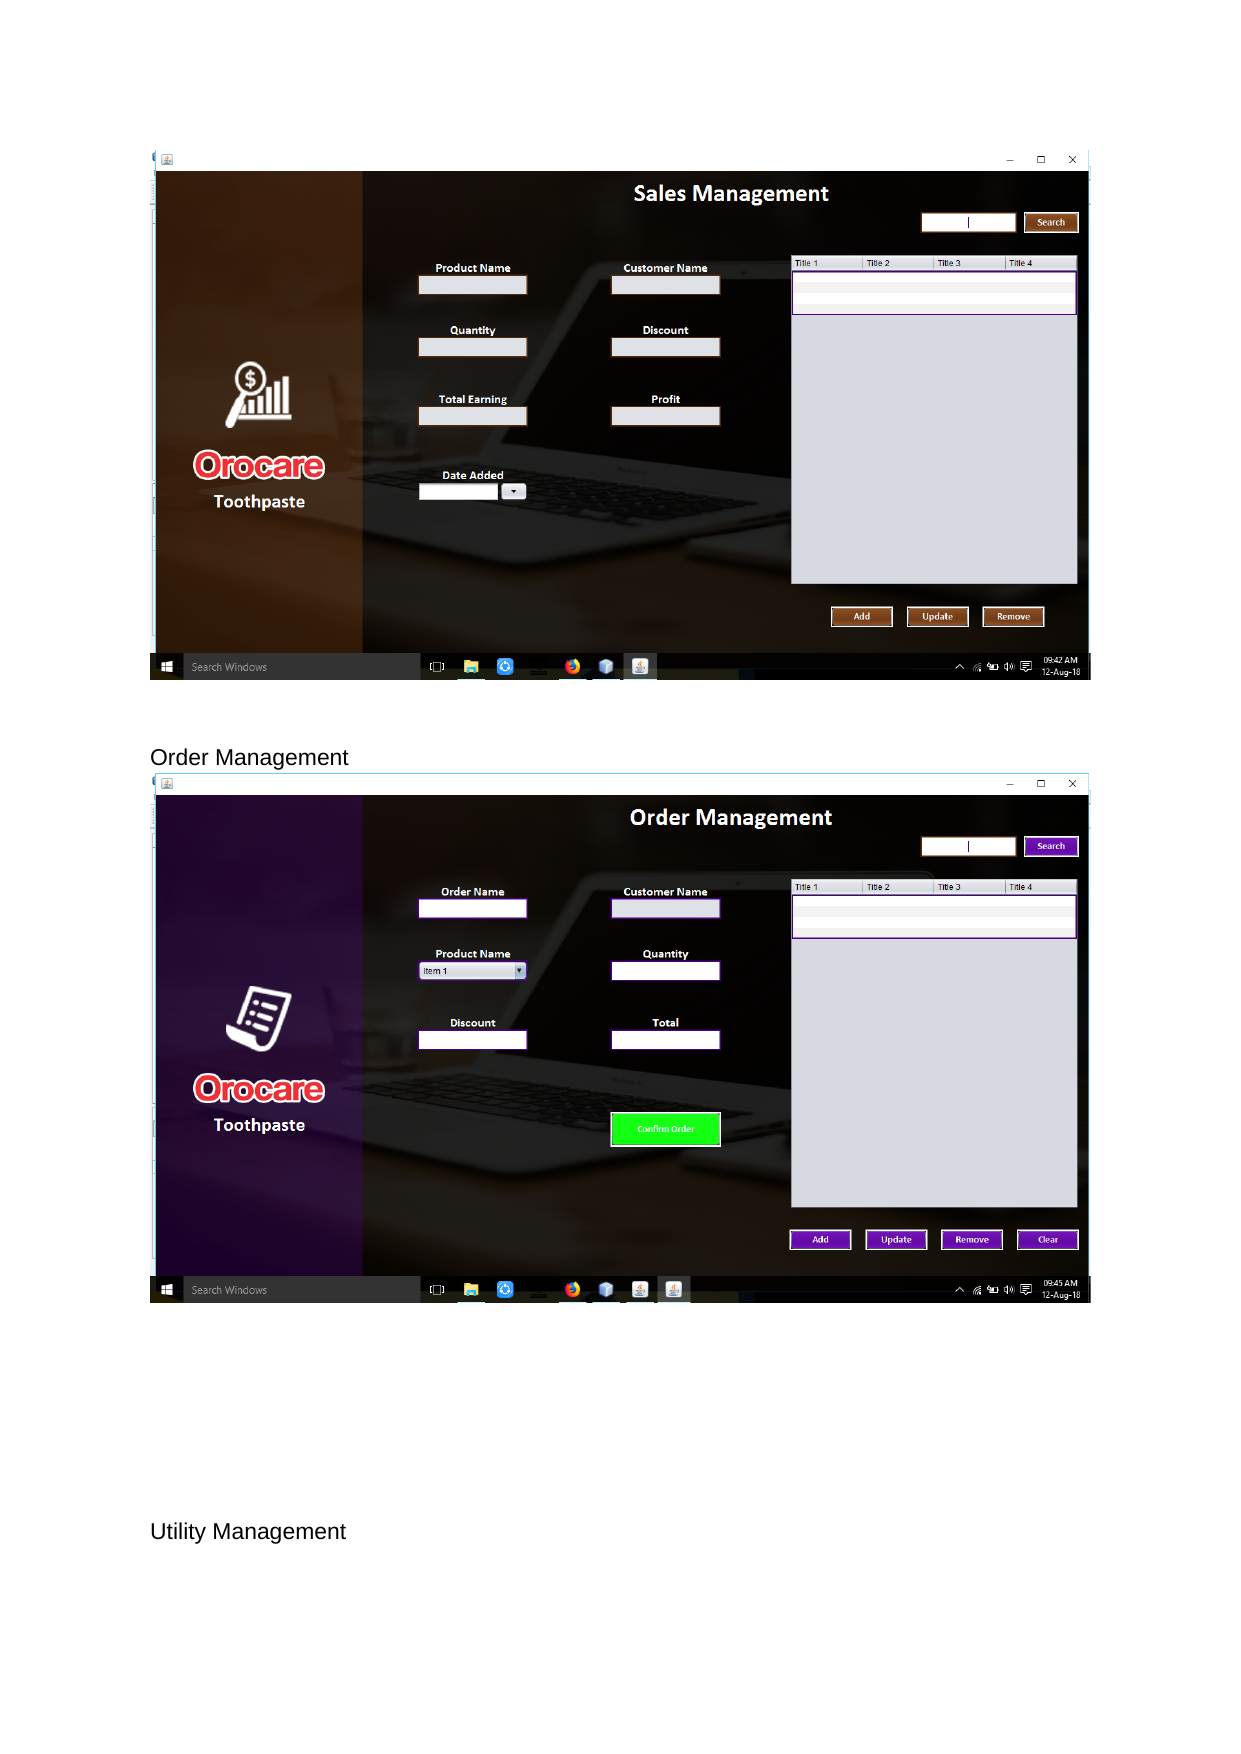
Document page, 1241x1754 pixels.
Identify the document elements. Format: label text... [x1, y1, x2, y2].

picture [150, 773, 1091, 1303]
text Utility Management [150, 1518, 1090, 1544]
picture [150, 150, 1091, 680]
text Order Management [150, 743, 1090, 770]
